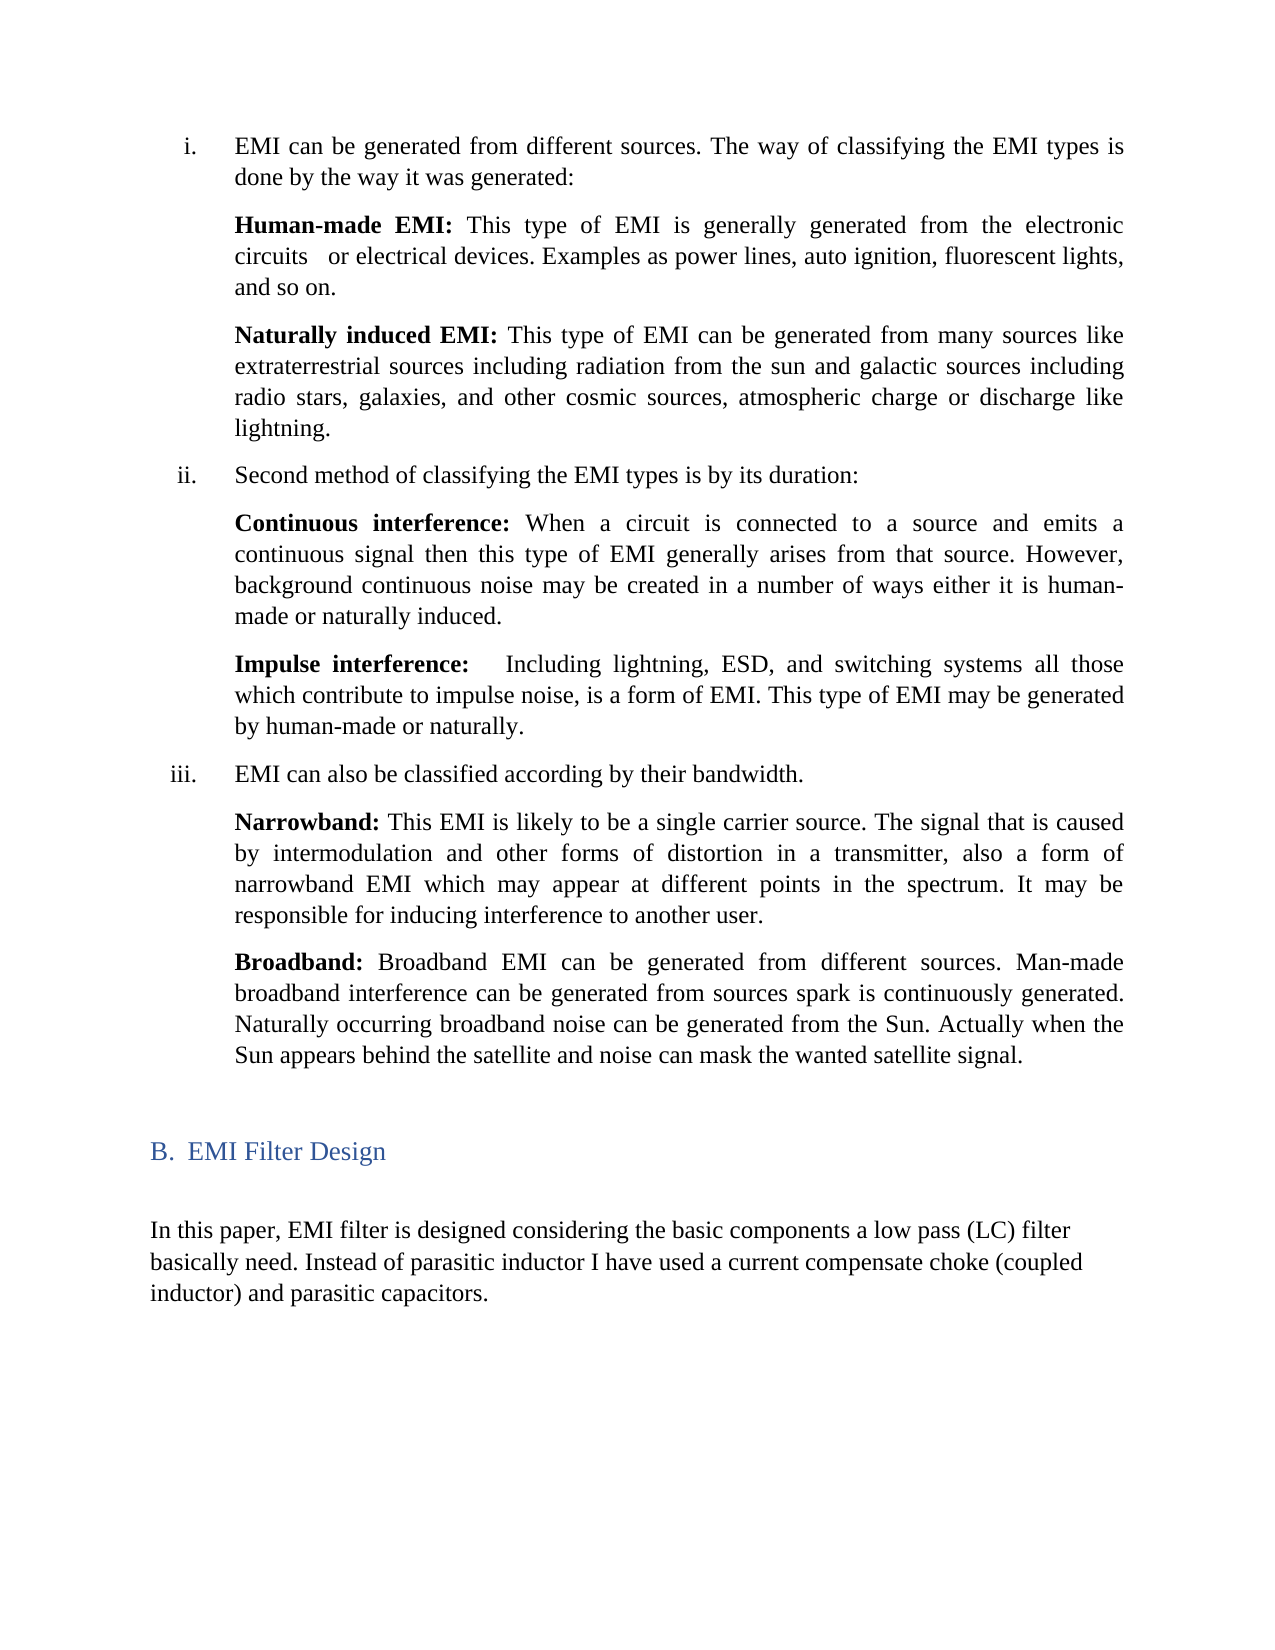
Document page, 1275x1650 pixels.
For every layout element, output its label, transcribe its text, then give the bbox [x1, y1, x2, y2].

text Narrowband: This EMI is likely to be a single carrier source. The signal that is caused by intermodulation and other forms of distortion in a transmitter, also a form of narrowband EMI which may appear at different points in the spectrum. It may be responsible for inducing interference to another user. [234, 807, 1125, 928]
list EMI can be generated from different sources. The way of classifying the EMI types is done by the way it was generated: [197, 131, 1125, 191]
text Naturally induced EMI: This type of EMI can be generated from many sources like extraterrestrial sources including radiation from the sun and galactic sources including radio stars, galaxies, and other cosmic sources, atmospheric charge or discharge like lightning. [234, 320, 1125, 442]
text Continuous interference: When a circuit is connected to a source and emits a continuous signal then this type of EMI generally arises from that source. However, background continuous noise may be created in a number of ways either it is human-made or naturally induced. [234, 508, 1125, 630]
text In this paper, EMI filter is designed considering the basic components a low pass (LC) filter basically need. Instead of parasitic inductor I have used a current compensate choke (coupled inductor) and parasitic capacitors. [150, 1216, 1125, 1306]
text Impulse interference: Including lightning, ESD, and switching systems all those which contribute to impulse noise, is a form of EMI. This type of EMI may be generated by human-made or naturally. [234, 649, 1125, 740]
text Human-made EMI: This type of EMI is generally generated from the electronic circuits or electrical devices. Examples as power lines, auto ignition, fluorescent lights, and so on. [234, 210, 1125, 301]
subtitle EMI Filter Design [150, 1135, 1125, 1166]
text Broadband: Broadband EMI can be generated from different sources. Man-made broadband interference can be generated from sources spark is continuously generated. Naturally occurring broadband noise can be generated from the Sun. Actually when the Sun appears behind the satellite and noise can mask the wanted satellite signal. [234, 947, 1125, 1069]
list EMI can also be classified according by their bandwidth. [197, 759, 1125, 788]
list Second method of classifying the EMI types is by its duration: [197, 461, 1125, 489]
